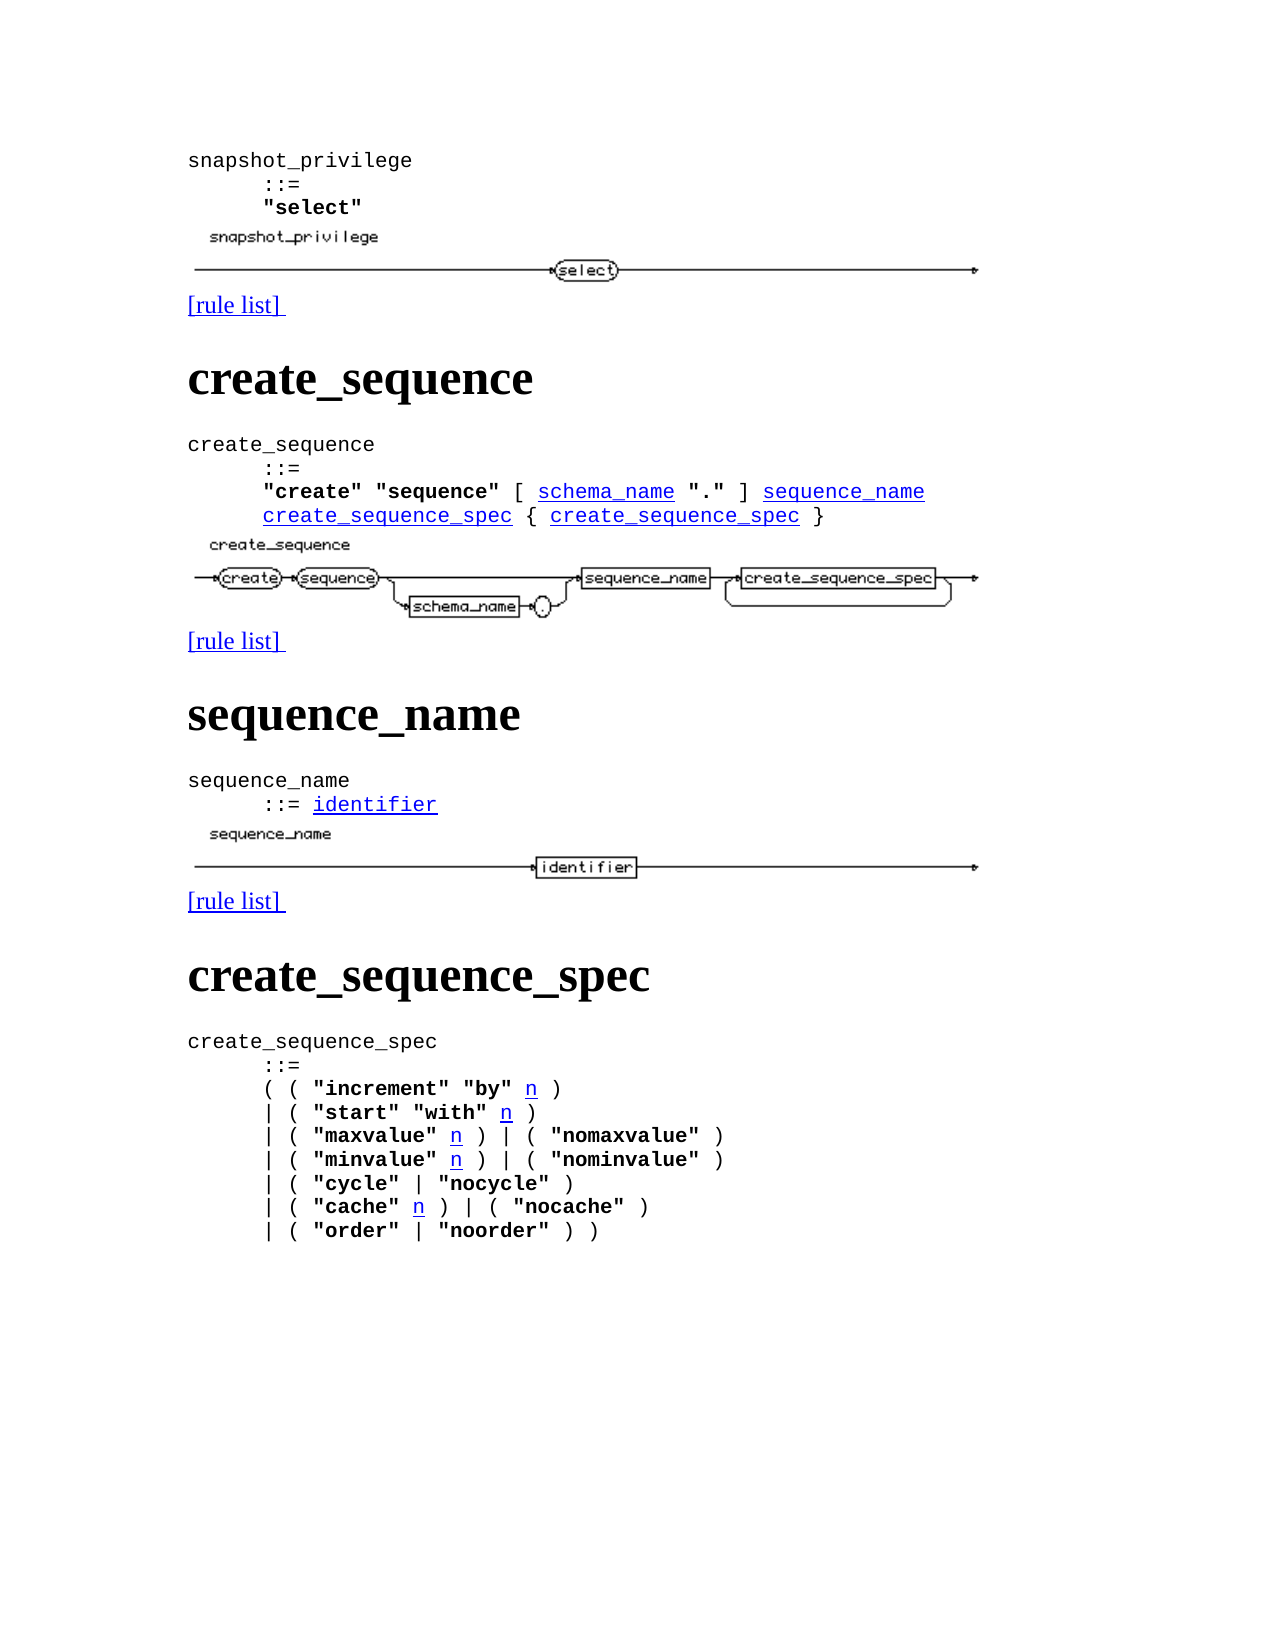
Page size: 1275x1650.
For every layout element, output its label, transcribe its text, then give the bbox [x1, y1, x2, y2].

text create_sequence_spec [187, 1031, 1087, 1054]
text | ( "minvalue" n ) | ( "nominvalue" ) [187, 1149, 1087, 1173]
subtitle create_sequence_spec [187, 944, 1087, 1002]
picture [187, 221, 988, 290]
text ::= identifier [187, 794, 1087, 818]
text | ( "cycle" | "nocycle" ) [187, 1173, 1087, 1196]
text | ( "cache" n ) | ( "nocache" ) [187, 1196, 1087, 1220]
picture [187, 817, 988, 887]
subtitle create_sequence [187, 348, 1087, 405]
text | ( "order" | "noorder" ) ) [187, 1220, 1087, 1244]
text ( ( "increment" "by" n ) [187, 1078, 1087, 1102]
text create_sequence [187, 434, 1087, 458]
text ::= [187, 174, 1087, 197]
text ::= [187, 458, 1087, 482]
text | ( "maxvalue" n ) | ( "nomaxvalue" ) [187, 1126, 1087, 1149]
text "select" [187, 197, 1087, 221]
text | ( "start" "with" n ) [187, 1102, 1087, 1126]
text snapshot_privilege [187, 150, 1087, 174]
text ::= [187, 1054, 1087, 1078]
text create_sequence_spec { create_sequence_spec } [187, 505, 1087, 529]
text "create" "sequence" [ schema_name "." ] sequence_name [187, 482, 1087, 505]
subtitle sequence_name [187, 684, 1087, 741]
picture [187, 528, 988, 626]
text sequence_name [187, 770, 1087, 794]
